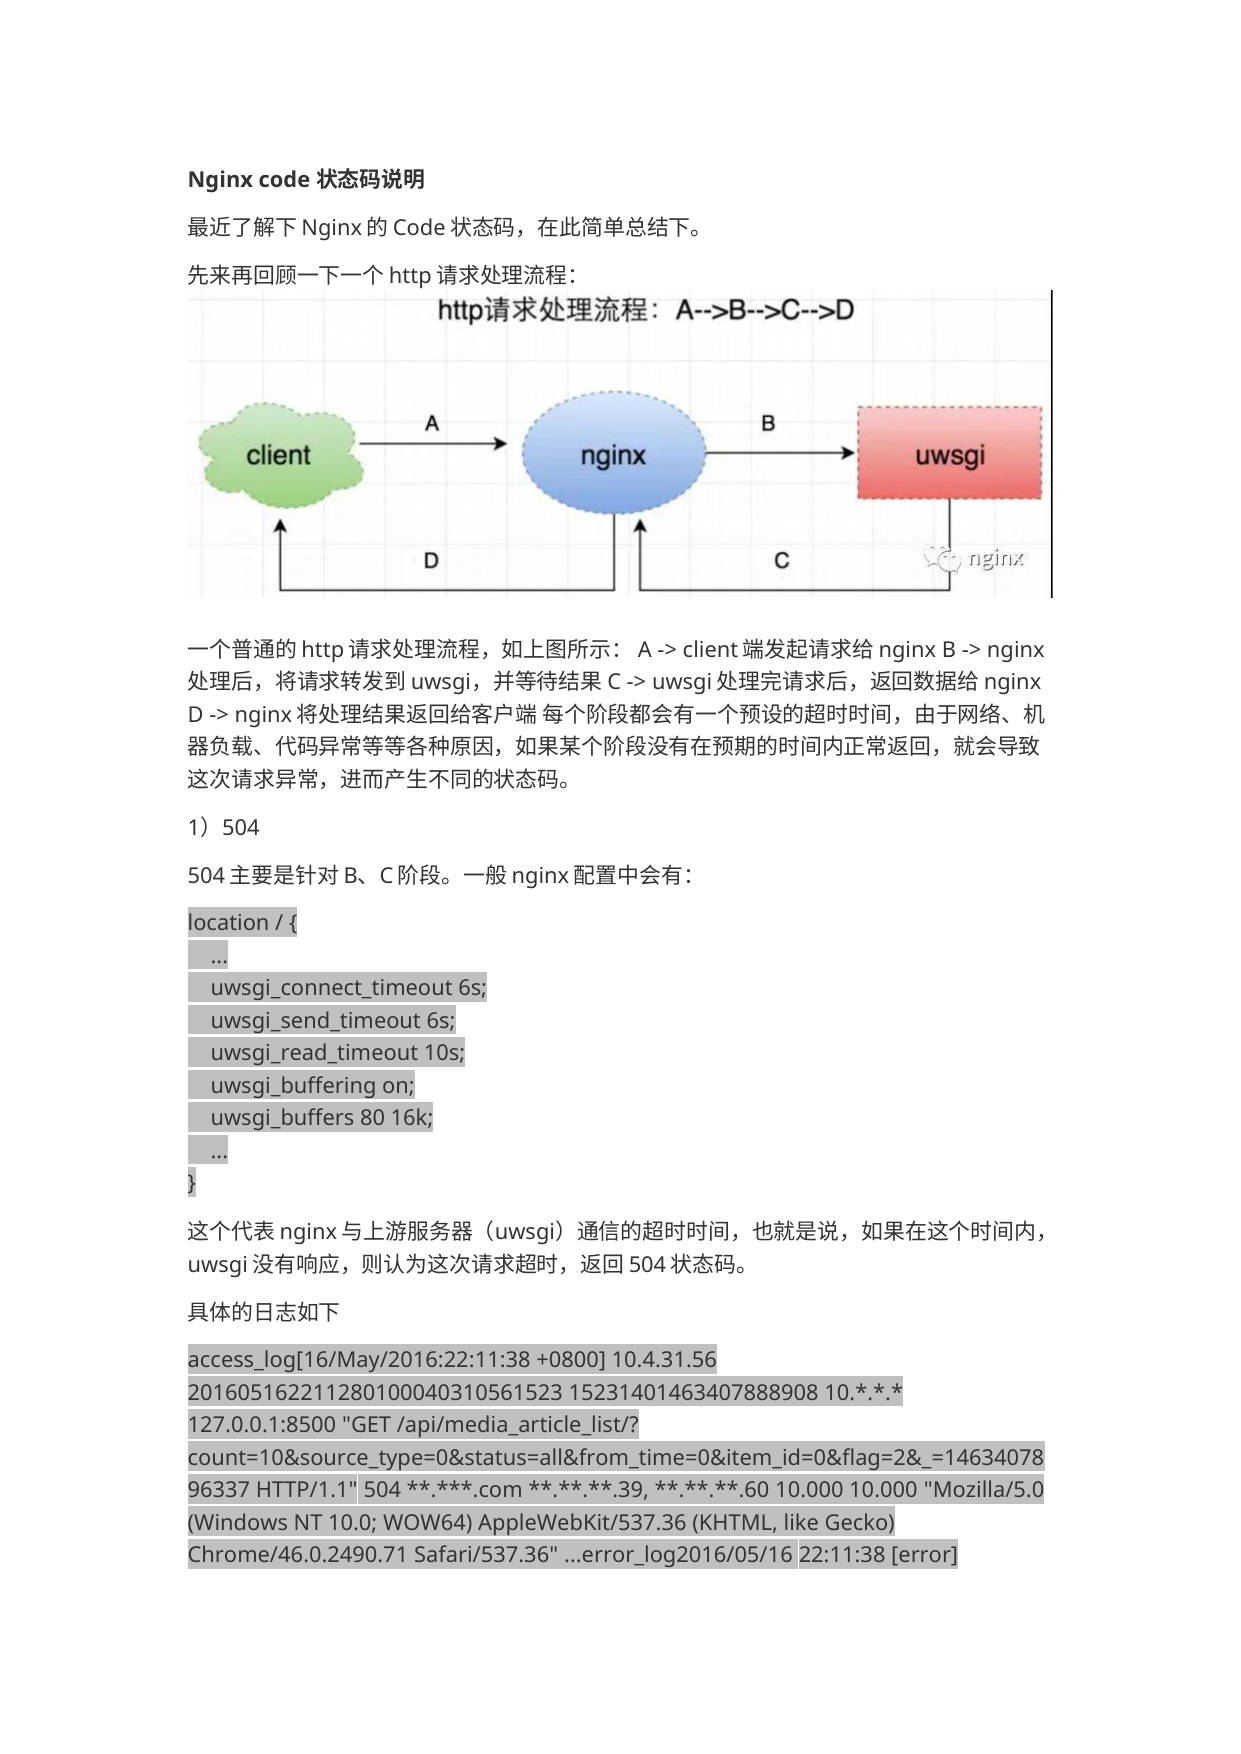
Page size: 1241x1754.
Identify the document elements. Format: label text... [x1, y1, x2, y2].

text ... [187, 938, 1053, 971]
text uwsgi_connect_timeout 6s; [187, 971, 1053, 1003]
text 504主要是针对B、C阶段。一般nginx配置中会有： [187, 858, 1053, 890]
text 一个普通的http请求处理流程，如上图所示： A -> client端发起请求给nginx B -> nginx处理后，将请求转发到uwsgi，并等待结果 C -> uwsgi处理完请求后，返回数据给nginx D -> nginx将处理结果返回给客户端 每个阶段都会有一个预设的超时时间，由于网络、机器负载、代码异常等等各种原因，如果某个阶段没有在预期的时间内正常返回，就会导致这次请求异常，进而产生不同的状态码。 [187, 631, 1053, 794]
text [187, 1343, 1053, 1570]
picture [187, 290, 1053, 598]
text 最近了解下Nginx的Code状态码，在此简单总结下。 [187, 210, 1053, 243]
text uwsgi_read_timeout 10s; [187, 1036, 1053, 1068]
text uwsgi_send_timeout 6s; [187, 1003, 1053, 1036]
text 1）504 [187, 809, 1053, 842]
text ... [187, 1133, 1053, 1166]
text location / { [187, 906, 1053, 938]
text } [187, 1166, 1053, 1198]
text uwsgi_buffering on; [187, 1068, 1053, 1101]
text uwsgi_buffers 80 16k; [187, 1101, 1053, 1133]
text Nginx code 状态码说明 [187, 162, 1053, 194]
text 具体的日志如下 [187, 1294, 1053, 1327]
text 先来再回顾一下一个http请求处理流程： [187, 258, 1053, 290]
text 这个代表nginx与上游服务器（uwsgi）通信的超时时间，也就是说，如果在这个时间内，uwsgi没有响应，则认为这次请求超时，返回504状态码。 [187, 1214, 1053, 1279]
